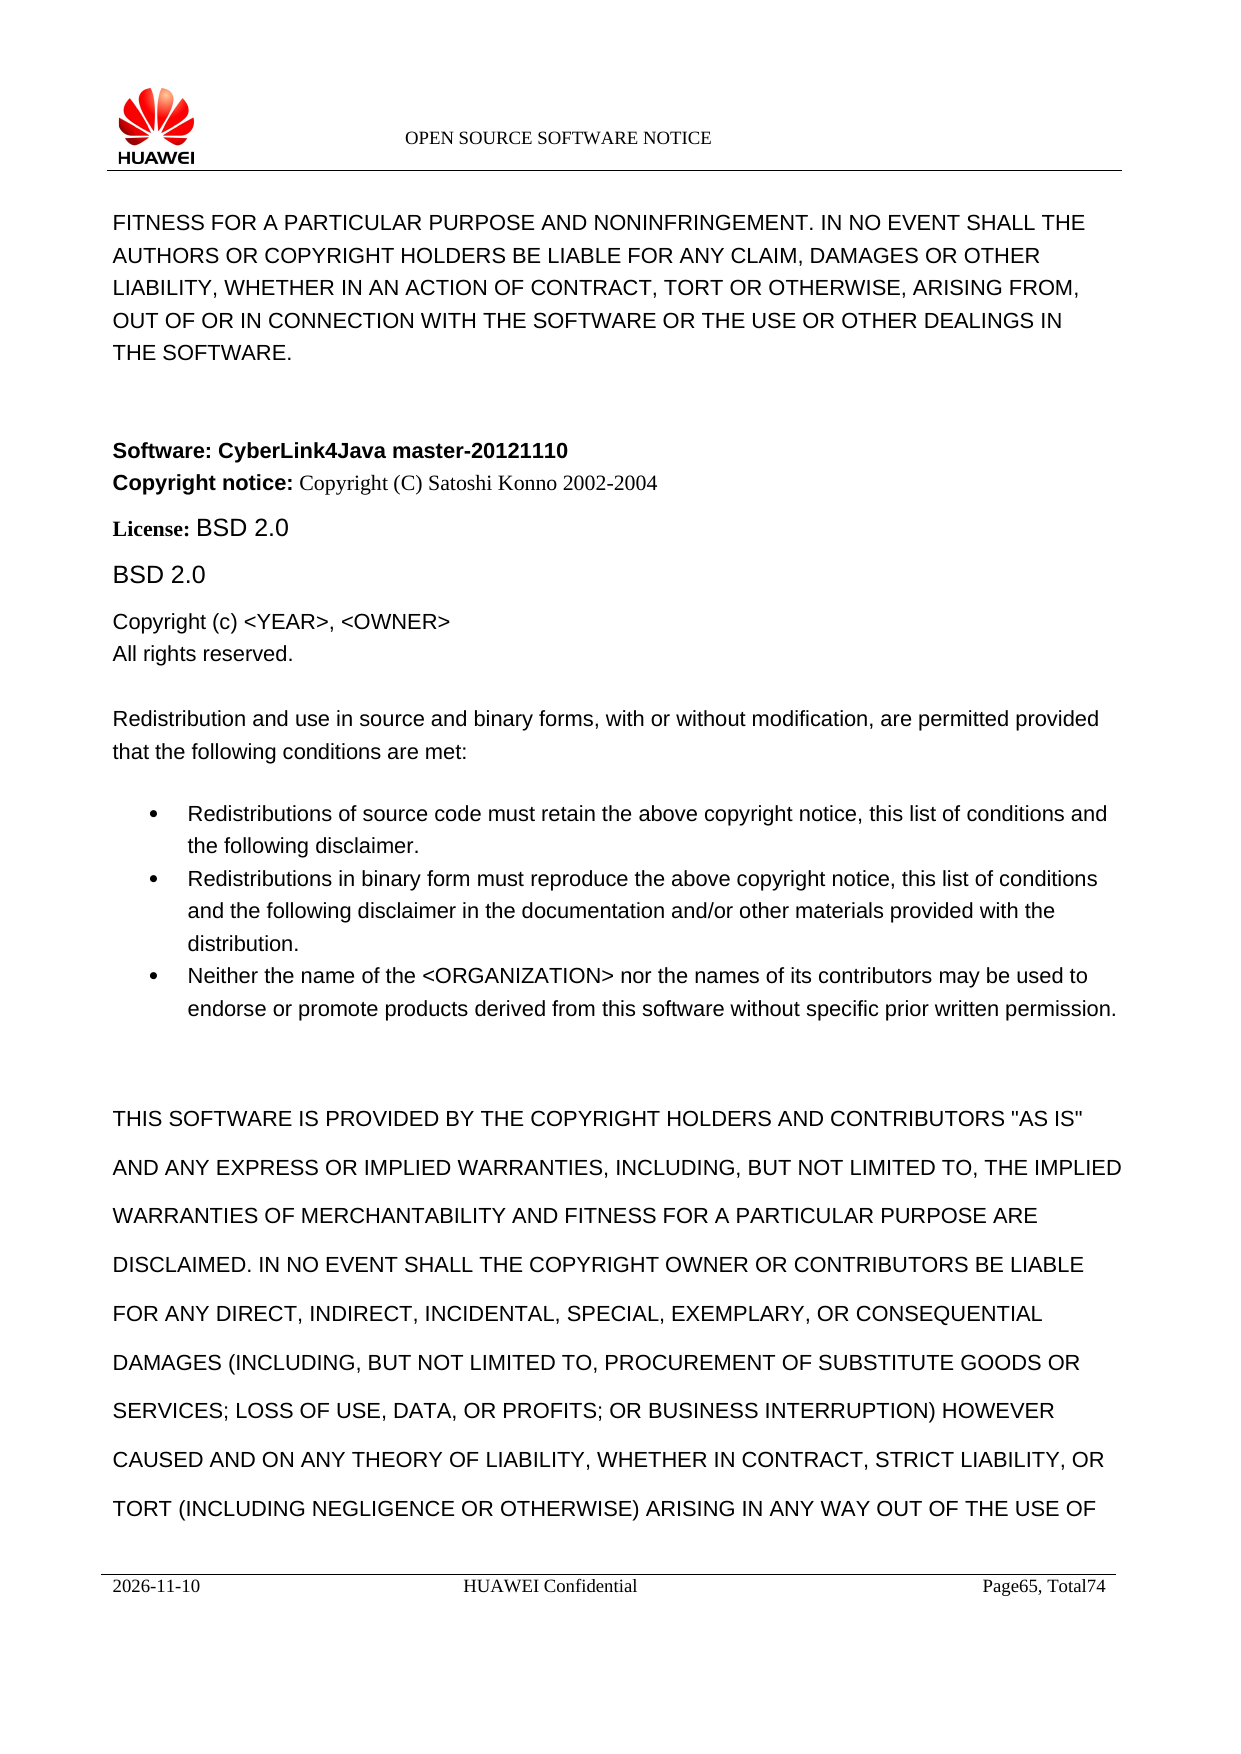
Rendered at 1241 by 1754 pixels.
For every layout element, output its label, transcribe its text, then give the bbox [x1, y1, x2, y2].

picture [118, 88, 194, 164]
title Software: CyberLink4Java master-20121110 [112, 434, 1128, 466]
text AUTHORS OR COPYRIGHT HOLDERS BE LIABLE FOR ANY CLAIM, DAMAGES OR OTHER [112, 239, 1128, 271]
text Copyright notice: Copyright (C) Satoshi Konno 2002-2004 [112, 466, 1128, 499]
list Redistributions of source code must retain the above copyright notice, this list of conditions and the following disclaimer. [150, 797, 1128, 862]
text THE SOFTWARE. [112, 336, 1128, 369]
text License: BSD 2.0 [112, 511, 1128, 544]
text OUT OF OR IN CONNECTION WITH THE SOFTWARE OR THE USE OR OTHER DEALINGS IN [112, 304, 1128, 336]
text BSD 2.0 [112, 558, 1128, 591]
text Copyright (c) <YEAR>, <OWNER> All rights reserved. Redistribution and use in source and binary forms, with or without modification, are permitted provided that the following conditions are met: [112, 605, 1128, 768]
text FITNESS FOR A PARTICULAR PURPOSE AND NONINFRINGEMENT. IN NO EVENT SHALL THE [112, 206, 1128, 239]
list Redistributions in binary form must reproduce the above copyright notice, this list of conditions and the following disclaimer in the documentation and/or other materials provided with the distribution. [150, 862, 1128, 959]
list Neither the name of the <ORGANIZATION> nor the names of its contributors may be used to endorse or promote products derived from this software without specific prior written permission. [150, 959, 1128, 1024]
text LIABILITY, WHETHER IN AN ACTION OF CONTRACT, TORT OR OTHERWISE, ARISING FROM, [112, 271, 1128, 304]
